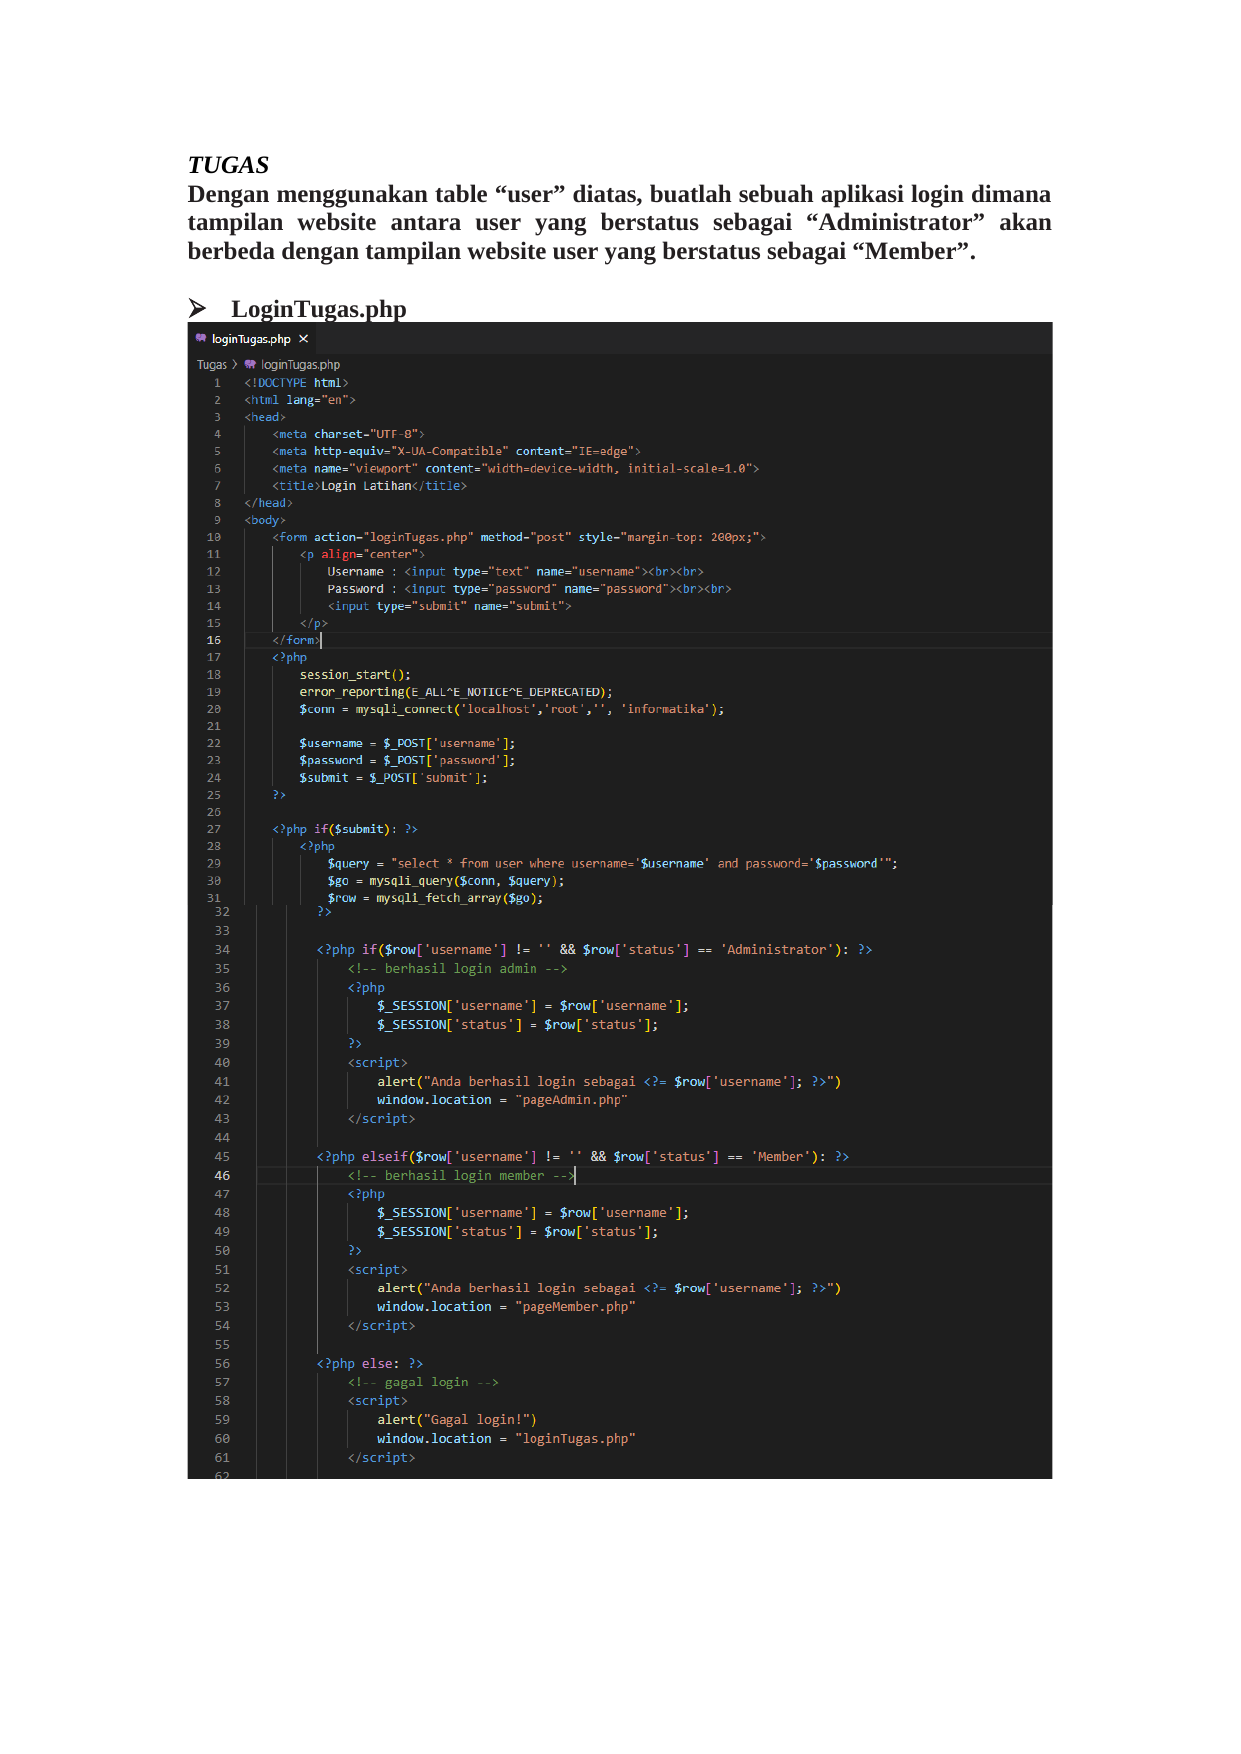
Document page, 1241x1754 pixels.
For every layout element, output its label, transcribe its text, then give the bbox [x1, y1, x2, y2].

list LoginTugas.php [187, 294, 1053, 322]
text Dengan menggunakan table “user” diatas, buatlah sebuah aplikasi login dimana tampilan website antara user yang berstatus sebagai “Administrator” akan berbeda dengan tampilan website user yang berstatus sebagai “Member”. [187, 179, 1053, 265]
text TUGAS [187, 150, 1053, 179]
picture [187, 322, 1053, 1479]
